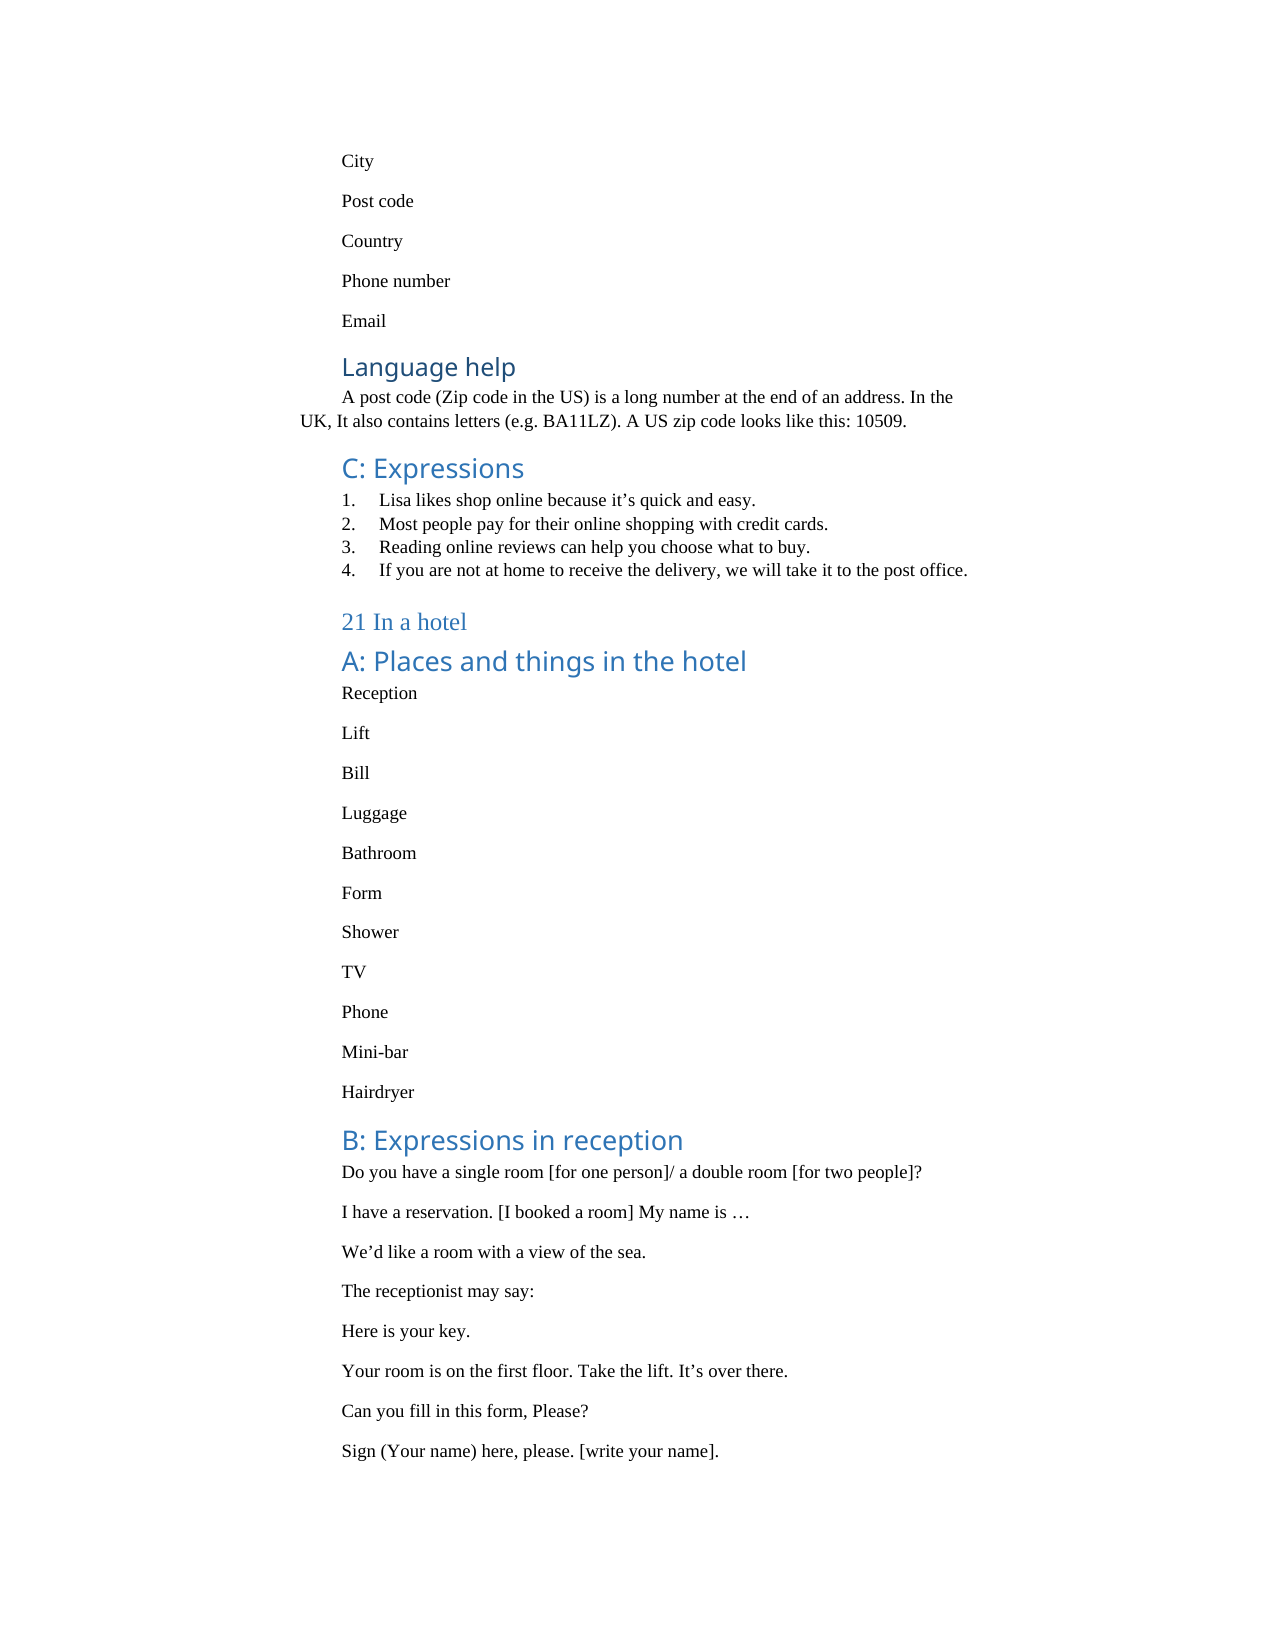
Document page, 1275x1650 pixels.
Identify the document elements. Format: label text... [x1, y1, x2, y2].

text A post code (Zip code in the US) is a long number at the end of an address. In the UK, It also contains letters (e.g. BA11LZ). A US zip code looks like this: 10509. [300, 386, 975, 431]
text Do you have a single room [for one person]/ a double room [for two people]? [300, 1161, 975, 1182]
text We’d like a room with a view of the sea. [300, 1241, 975, 1262]
text Lift [300, 722, 975, 743]
subtitle A: Places and things in the hotel [300, 642, 975, 679]
subtitle C: Expressions [300, 449, 975, 486]
text Phone number [300, 270, 975, 291]
text Post code [300, 190, 975, 211]
text Hairdryer [300, 1081, 975, 1103]
list If you are not at home to receive the delivery, we will take it to the post office. [341, 559, 975, 580]
text Your room is on the first floor. Take the lift. It’s over there. [300, 1360, 975, 1382]
text City [300, 150, 975, 172]
text The receptionist may say: [300, 1280, 975, 1302]
list Lisa likes shop online because it’s quick and easy. [341, 489, 975, 511]
text Bill [300, 762, 975, 783]
list Most people pay for their online shopping with credit cards. [341, 512, 975, 534]
subtitle Language help [300, 349, 975, 383]
text Can you fill in this form, Please? [300, 1400, 975, 1422]
text Here is your key. [300, 1320, 975, 1342]
text Shower [300, 921, 975, 943]
subtitle B: Expressions in reception [300, 1121, 975, 1158]
text Mini-bar [300, 1041, 975, 1063]
text Country [300, 230, 975, 251]
text TV [300, 961, 975, 983]
text Reception [300, 682, 975, 704]
text Luggage [300, 802, 975, 823]
text Phone [300, 1001, 975, 1023]
text Form [300, 882, 975, 903]
text I have a reservation. [I booked a room] My name is … [300, 1201, 975, 1222]
text Bathroom [300, 842, 975, 863]
subtitle 21 In a hotel [300, 607, 975, 636]
text Email [300, 309, 975, 331]
text Sign (Your name) here, please. [write your name]. [300, 1440, 975, 1462]
list Reading online reviews can help you choose what to buy. [341, 536, 975, 557]
